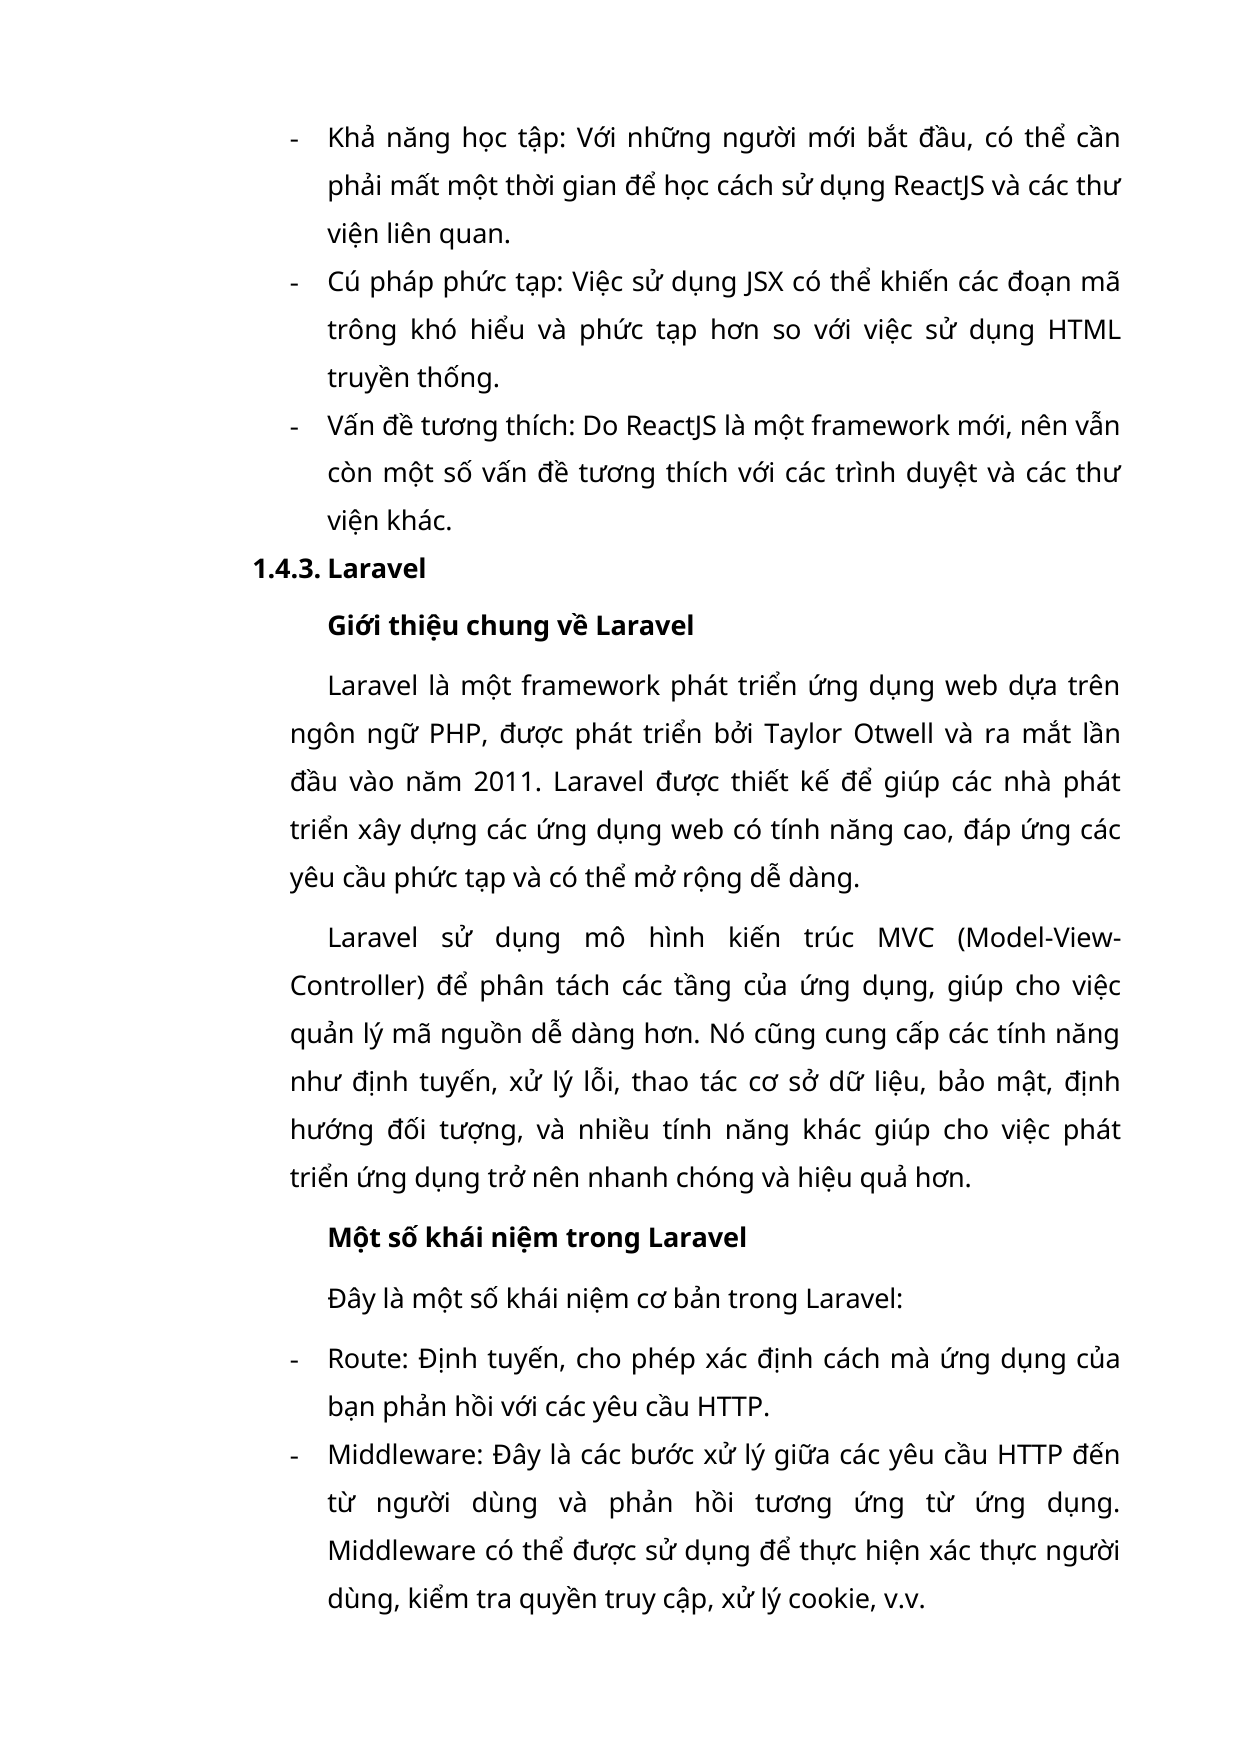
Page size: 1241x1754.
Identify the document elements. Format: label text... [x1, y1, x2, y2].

list Khả năng học tập: Với những người mới bắt đầu, có thể cần phải mất một thời gian để học cách sử dụng ReactJS và các thư viện liên quan. [289, 118, 1122, 251]
list Route: Định tuyến, cho phép xác định cách mà ứng dụng của bạn phản hồi với các yêu cầu HTTP. [289, 1339, 1122, 1424]
text Giới thiệu chung về Laravel [252, 606, 1122, 643]
text Laravel sử dụng mô hình kiến trúc MVC (Model-View-Controller) để phân tách các tầng của ứng dụng, giúp cho việc quản lý mã nguồn dễ dàng hơn. Nó cũng cung cấp các tính năng như định tuyến, xử lý lỗi, thao tác cơ sở dữ liệu, bảo mật, định hướng đối tượng, và nhiều tính năng khác giúp cho việc phát triển ứng dụng trở nên nhanh chóng và hiệu quả hơn. [289, 919, 1122, 1195]
text Đây là một số khái niệm cơ bản trong Laravel: [252, 1279, 1122, 1316]
text Một số khái niệm trong Laravel [252, 1219, 1122, 1256]
list Middleware: Đây là các bước xử lý giữa các yêu cầu HTTP đến từ người dùng và phản hồi tương ứng từ ứng dụng. Middleware có thể được sử dụng để thực hiện xác thực người dùng, kiểm tra quyền truy cập, xử lý cookie, v.v. [289, 1435, 1122, 1616]
list Vấn đề tương thích: Do ReactJS là một framework mới, nên vẫn còn một số vấn đề tương thích với các trình duyệt và các thư viện khác. [289, 406, 1122, 539]
text Laravel là một framework phát triển ứng dụng web dựa trên ngôn ngữ PHP, được phát triển bởi Taylor Otwell và ra mắt lần đầu vào năm 2011. Laravel được thiết kế để giúp các nhà phát triển xây dựng các ứng dụng web có tính năng cao, đáp ứng các yêu cầu phức tạp và có thể mở rộng dễ dàng. [289, 667, 1122, 895]
list 1.4.3. Laravel [252, 550, 1122, 587]
list Cú pháp phức tạp: Việc sử dụng JSX có thể khiến các đoạn mã trông khó hiểu và phức tạp hơn so với việc sử dụng HTML truyền thống. [289, 262, 1122, 395]
